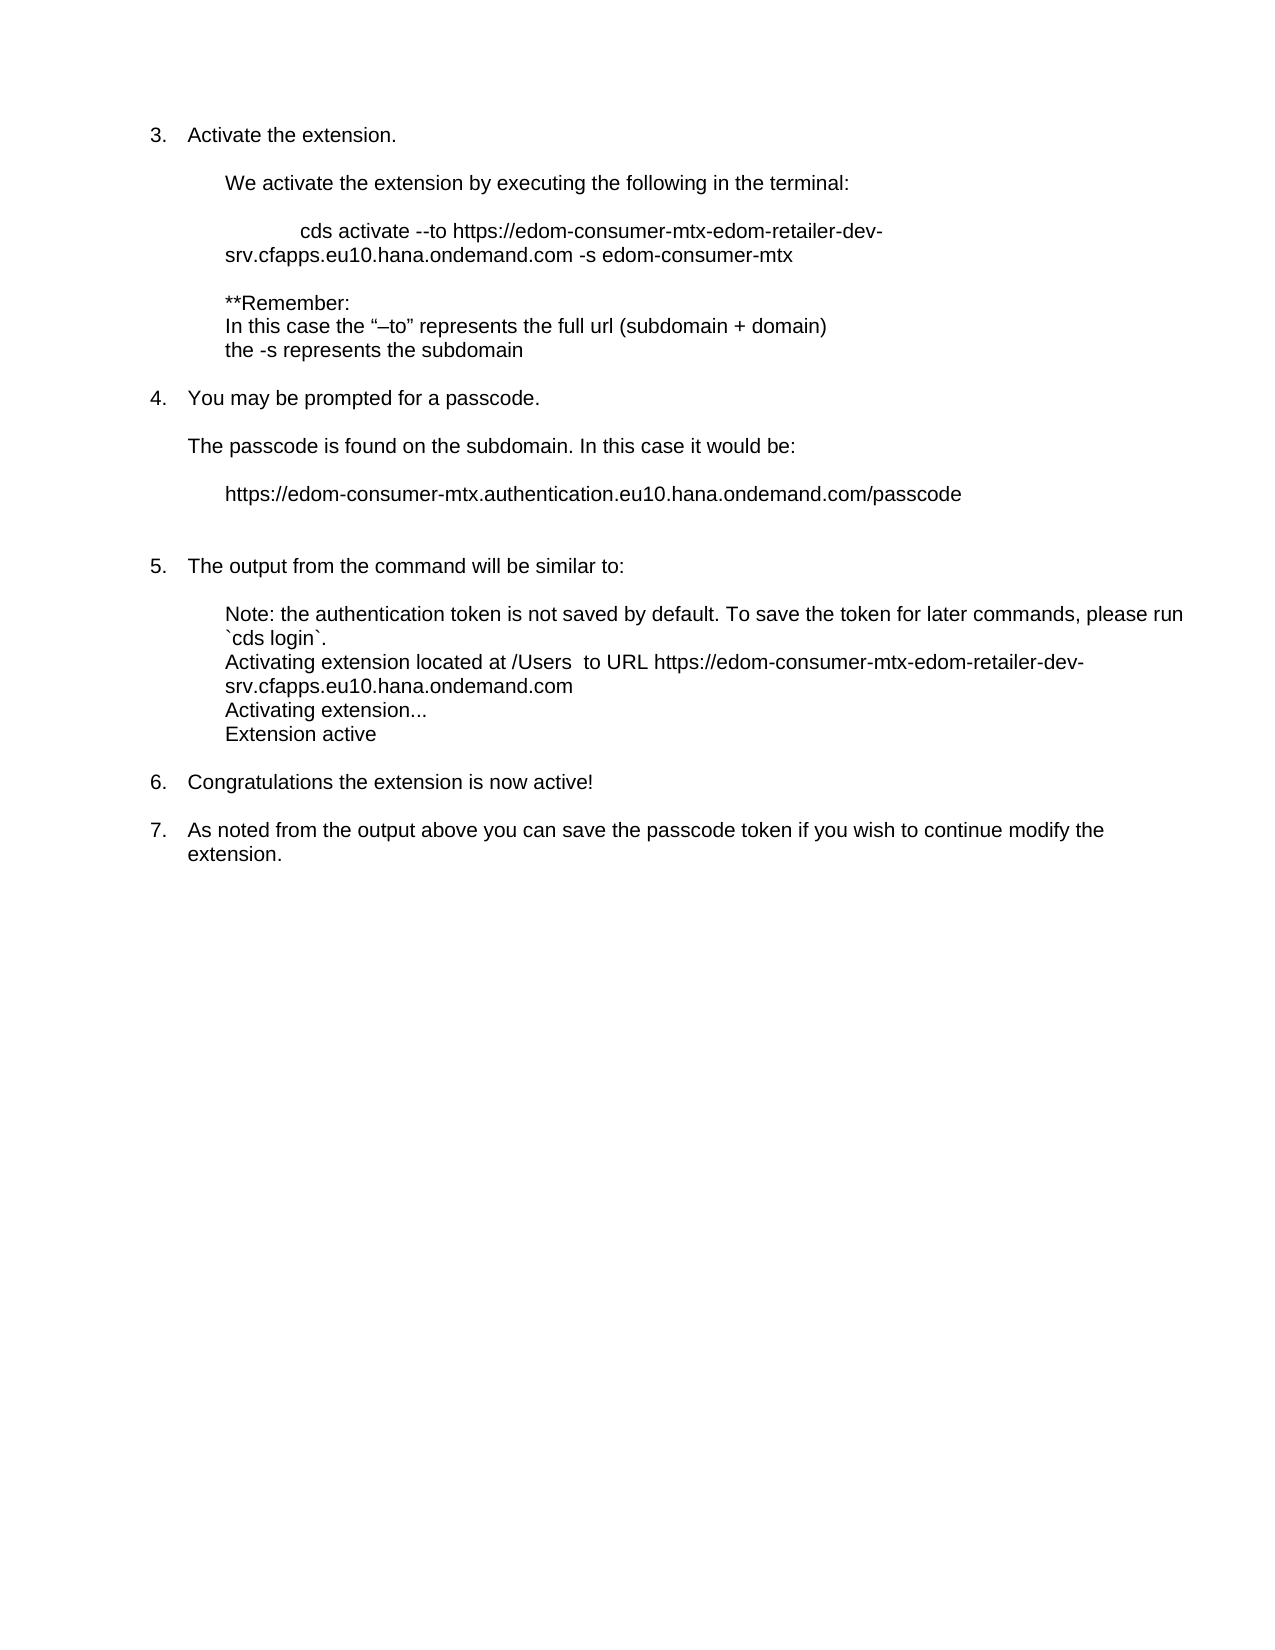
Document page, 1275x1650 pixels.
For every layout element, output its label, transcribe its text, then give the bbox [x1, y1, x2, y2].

text cds activate --to https://edom-consumer-mtx-edom-retailer-dev-srv.cfapps.eu10.hana.ondemand.com -s edom-consumer-mtx **Remember: [225, 218, 1200, 314]
list Activate the extension. [150, 123, 1200, 147]
list The output from the command will be similar to: [150, 554, 1200, 578]
text Extension active [225, 722, 1200, 746]
list extension. [187, 841, 1200, 865]
text We activate the extension by executing the following in the terminal: [225, 171, 1200, 194]
text In this case the “–to” represents the full url (subdomain + domain) [225, 314, 1200, 338]
list Congratulations the extension is now active! [150, 769, 1200, 793]
list You may be prompted for a passcode. [150, 386, 1200, 410]
text Activating extension located at /Users to URL https://edom-consumer-mtx-edom-retailer-dev-srv.cfapps.eu10.hana.ondemand.com [225, 650, 1200, 698]
text Activating extension... [225, 698, 1200, 722]
list The passcode is found on the subdomain. In this case it would be: https://edom-consumer-mtx.authentication.eu10.hana.ondemand.com/passcode [187, 434, 1200, 506]
list As noted from the output above you can save the passcode token if you wish to continue modify the [150, 817, 1200, 841]
text the -s represents the subdomain [225, 338, 1200, 362]
text Note: the authentication token is not saved by default. To save the token for later commands, please run `cds login`. [225, 602, 1200, 650]
